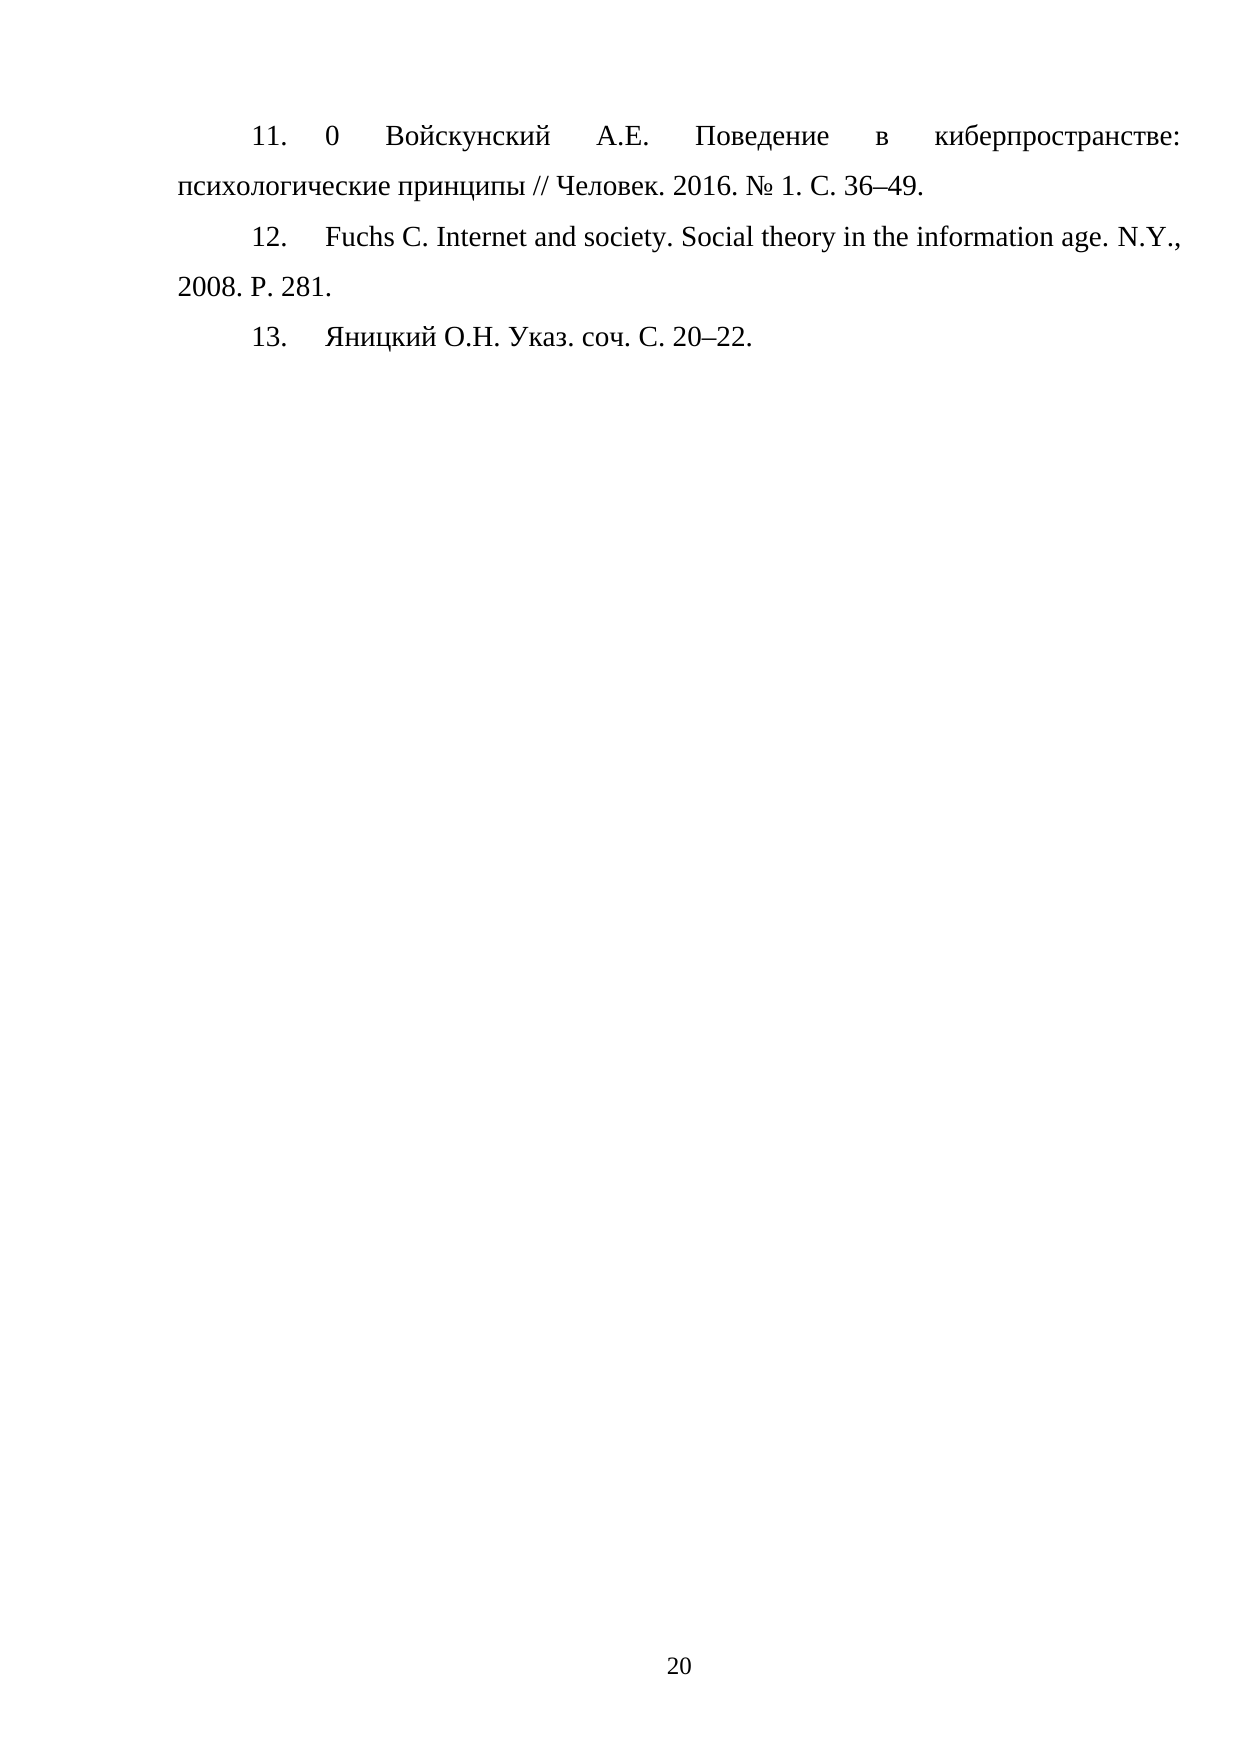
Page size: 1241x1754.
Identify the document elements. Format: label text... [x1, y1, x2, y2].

list Яницкий О.Н. Указ. соч. C. 20–22. [177, 319, 1181, 353]
list 0 Войскунский А.Е. Поведение в киберпространстве: психологические принципы // Человек. 2016. № 1. С. 36–49. [177, 118, 1181, 202]
list Fuchs C. Internet and society. Social theory in the information age. N.Y., 2008. P. 281. [177, 219, 1181, 303]
